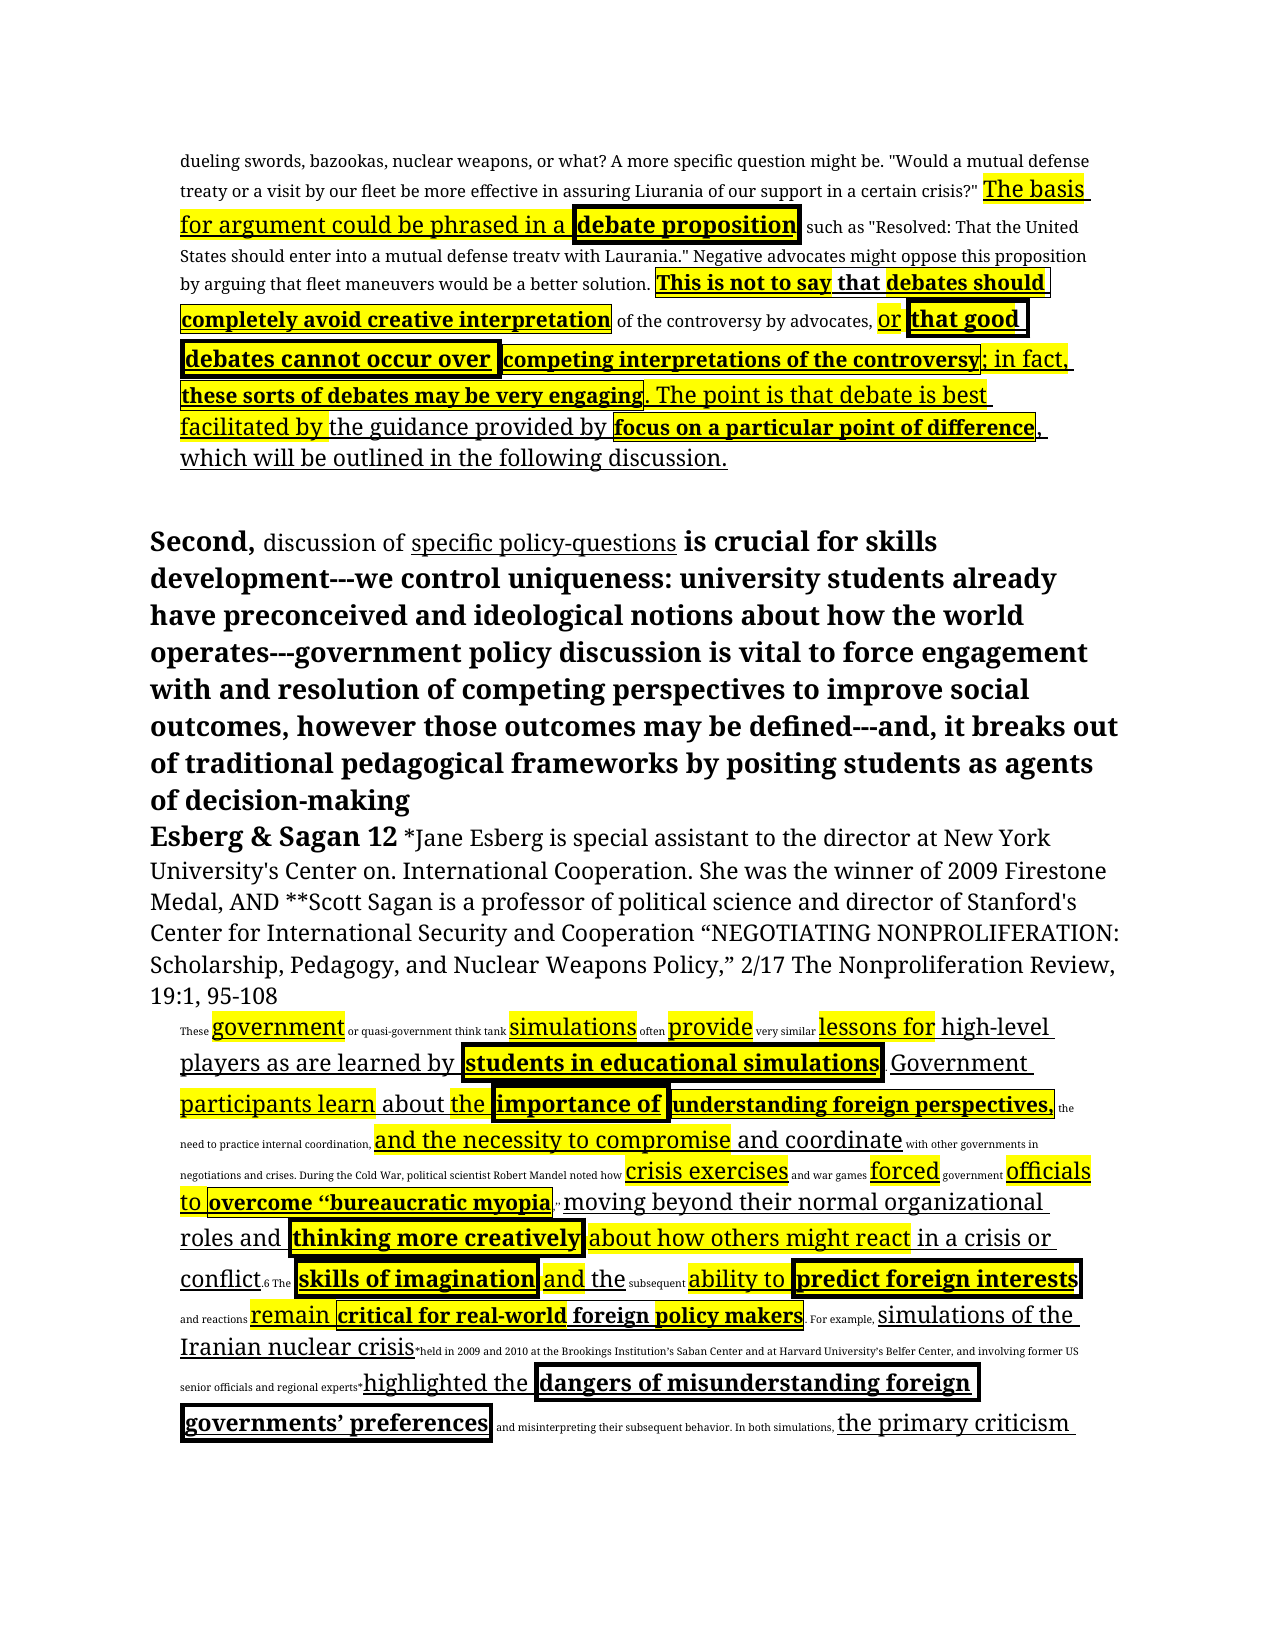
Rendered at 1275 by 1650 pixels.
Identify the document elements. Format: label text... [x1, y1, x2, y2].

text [180, 150, 1095, 474]
subtitle Second, discussion of specific policy-questions is crucial for skills development---we control uniqueness: university students already have preconceived and ideological notions about how the world operates---government policy discussion is vital to force engagement with and resolution of competing perspectives to improve social outcomes, however those outcomes may be defined---and, it breaks out of traditional pedagogical frameworks by positing students as agents of decision-making [150, 523, 1125, 818]
text Esberg & Sagan 12 *Jane Esberg is special assistant to the director at New York University's Center on. International Cooperation. She was the winner of 2009 Firestone Medal, AND **Scott Sagan is a professor of political science and director of Stanford's Center for International Security and Cooperation “NEGOTIATING NONPROLIFERATION: Scholarship, Pedagogy, and Nuclear Weapons Policy,” 2/17 The Nonproliferation Review, 19:1, 95-108 [150, 818, 1125, 1011]
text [180, 1011, 1095, 1443]
